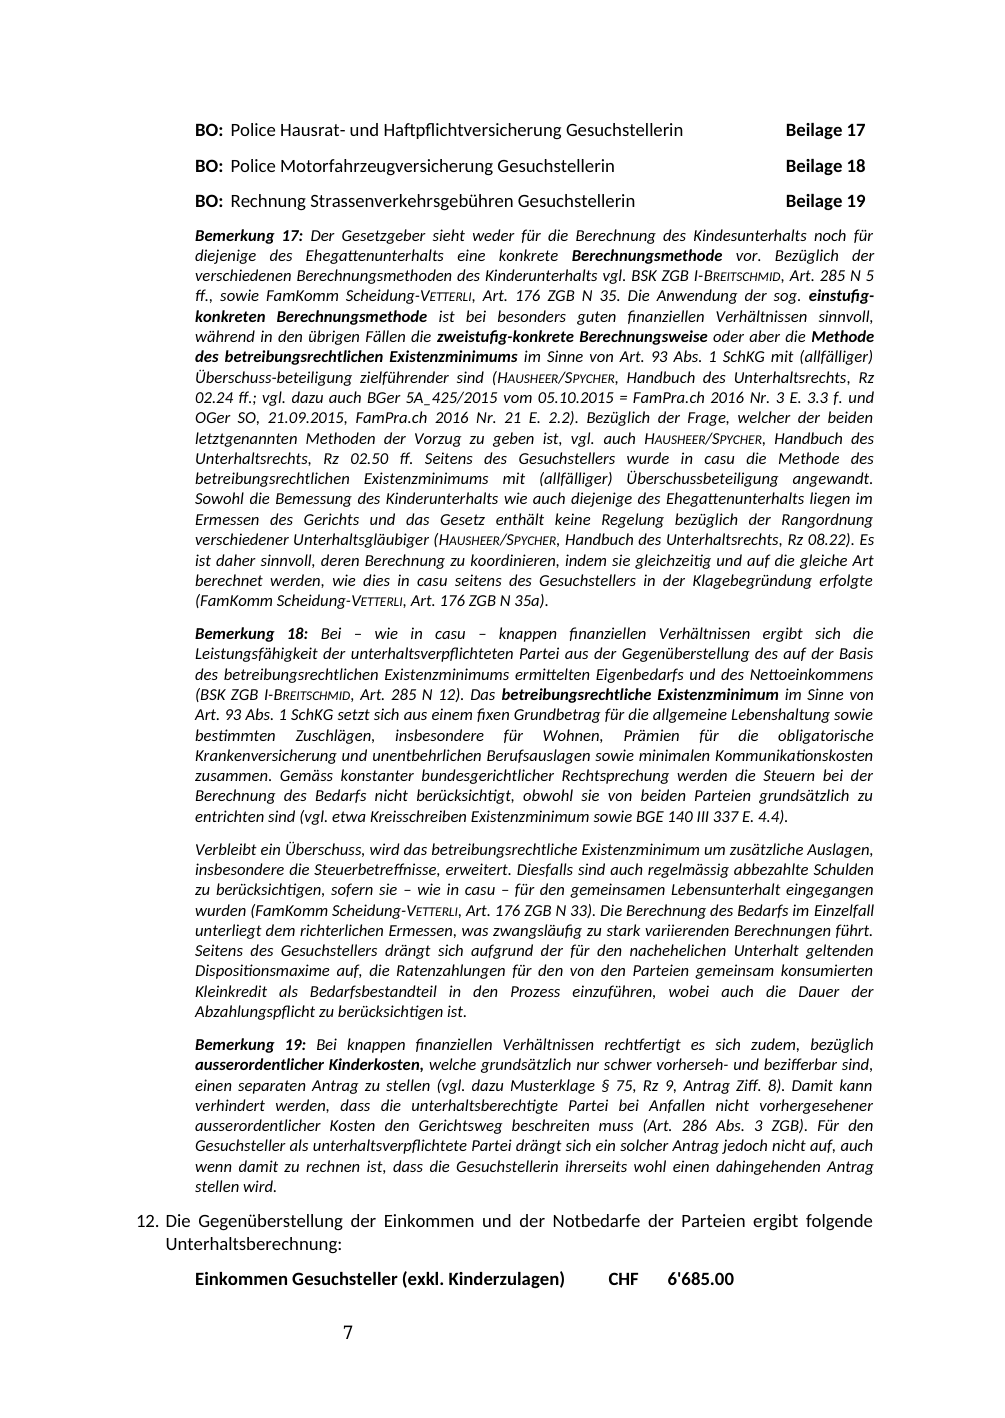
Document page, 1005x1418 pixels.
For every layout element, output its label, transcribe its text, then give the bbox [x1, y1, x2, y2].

text Bemerkung 18: Bei – wie in casu – knappen finanziellen Verhältnissen ergibt sich die Leistungsfähigkeit der unterhaltsverpflichteten Partei aus der Gegenüberstellung des auf der Basis des betreibungsrechtlichen Existenzminimums ermittelten Eigenbedarfs und des Nettoeinkommens (BSK ZGB I-Breitschmid, Art. 285 N 12). Das betreibungsrechtliche Existenzminimum im Sinne von Art. 93 Abs. 1 SchKG setzt sich aus einem fixen Grundbetrag für die allgemeine Lebenshaltung sowie bestimmten Zuschlägen, insbesondere für Wohnen, Prämien für die obligatorische Krankenversicherung und unentbehrlichen Berufsauslagen sowie minimalen Kommunikationskosten zusammen. Gemäss konstanter bundesgerichtlicher Rechtsprechung werden die Steuern bei der Berechnung des Bedarfs nicht berücksichtigt, obwohl sie von beiden Parteien grundsätzlich zu entrichten sind (vgl. etwa Kreisschreiben Existenzminimum sowie BGE 140 III 337 E. 4.4). [136, 623, 874, 826]
text BO: Police Hausrat- und Haftpflichtversicherung Gesuchstellerin Beilage 17 [136, 118, 874, 141]
text Bemerkung 19: Bei knappen finanziellen Verhältnissen rechtfertigt es sich zudem, bezüglich ausserordentlicher Kinderkosten, welche grundsätzlich nur schwer vorherseh- und bezifferbar sind, einen separaten Antrag zu stellen (vgl. dazu Musterklage § 75, Rz 9, Antrag Ziff. 8). Damit kann verhindert werden, dass die unterhaltsberechtigte Partei bei Anfallen nicht vorhergesehener ausserordentlicher Kosten den Gerichtsweg beschreiten muss (Art. 286 Abs. 3 ZGB). Für den Gesuchsteller als unterhaltsverpflichtete Partei drängt sich ein solcher Antrag jedoch nicht auf, auch wenn damit zu rechnen ist, dass die Gesuchstellerin ihrerseits wohl einen dahingehenden Antrag stellen wird. [136, 1034, 874, 1197]
list Die Gegenüberstellung der Einkommen und der Notbedarfe der Parteien ergibt folgende Unterhaltsberechnung: [136, 1209, 874, 1255]
text Bemerkung 17: Der Gesetzgeber sieht weder für die Berechnung des Kindesunterhalts noch für diejenige des Ehegattenunterhalts eine konkrete Berechnungsmethode vor. Bezüglich der verschiedenen Berechnungsmethoden des Kinderunterhalts vgl. BSK ZGB I-Breitschmid, Art. 285 N 5 ff., sowie FamKomm Scheidung-Vetterli, Art. 176 ZGB N 35. Die Anwendung der sog. einstufig-konkreten Berechnungsmethode ist bei besonders guten finanziellen Verhältnissen sinnvoll, während in den übrigen Fällen die zweistufig-konkrete Berechnungsweise oder aber die Methode des betreibungsrechtlichen Existenzminimums im Sinne von Art. 93 Abs. 1 SchKG mit (allfälliger) Überschuss-beteiligung zielführender sind (Hausheer/Spycher, Handbuch des Unterhaltsrechts, Rz 02.24 ff.; vgl. dazu auch BGer 5A_425/2015 vom 05.10.2015 = FamPra.ch 2016 Nr. 3 E. 3.3 f. und OGer SO, 21.09.2015, FamPra.ch 2016 Nr. 21 E. 2.2). Bezüglich der Frage, welcher der beiden letztgenannten Methoden der Vorzug zu geben ist, vgl. auch Hausheer/Spycher, Handbuch des Unterhaltsrechts, Rz 02.50 ff. Seitens des Gesuchstellers wurde in casu die Methode des betreibungsrechtlichen Existenzminimums mit (allfälliger) Überschussbeteiligung angewandt. Sowohl die Bemessung des Kinderunterhalts wie auch diejenige des Ehegattenunterhalts liegen im Ermessen des Gerichts und das Gesetz enthält keine Regelung bezüglich der Rangordnung verschiedener Unterhaltsgläubiger (Hausheer/Spycher, Handbuch des Unterhaltsrechts, Rz 08.22). Es ist daher sinnvoll, deren Berechnung zu koordinieren, indem sie gleichzeitig und auf die gleiche Art berechnet werden, wie dies in casu seitens des Gesuchstellers in der Klagebegründung erfolgte (FamKomm Scheidung-Vetterli, Art. 176 ZGB N 35a). [136, 225, 874, 611]
text Verbleibt ein Überschuss, wird das betreibungsrechtliche Existenzminimum um zusätzliche Auslagen, insbesondere die Steuerbetreffnisse, erweitert. Diesfalls sind auch regelmässig abbezahlte Schulden zu berücksichtigen, sofern sie – wie in casu – für den gemeinsamen Lebensunterhalt eingegangen wurden (FamKomm Scheidung-Vetterli, Art. 176 ZGB N 33). Die Berechnung des Bedarfs im Einzelfall unterliegt dem richterlichen Ermessen, was zwangsläufig zu stark variierenden Berechnungen führt. Seitens des Gesuchstellers drängt sich aufgrund der für den nachehelichen Unterhalt geltenden Dispositionsmaxime auf, die Ratenzahlungen für den von den Parteien gemeinsam konsumierten Kleinkredit als Bedarfsbestandteil in den Prozess einzuführen, wobei auch die Dauer der Abzahlungspflicht zu berücksichtigen ist. [136, 839, 874, 1022]
text BO: Police Motorfahrzeugversicherung Gesuchstellerin Beilage 18 [136, 154, 874, 177]
text BO: Rechnung Strassenverkehrsgebühren Gesuchstellerin Beilage 19 [136, 189, 874, 212]
text Einkommen Gesuchsteller (exkl. Kinderzulagen) CHF 6'685.00 [136, 1267, 874, 1290]
